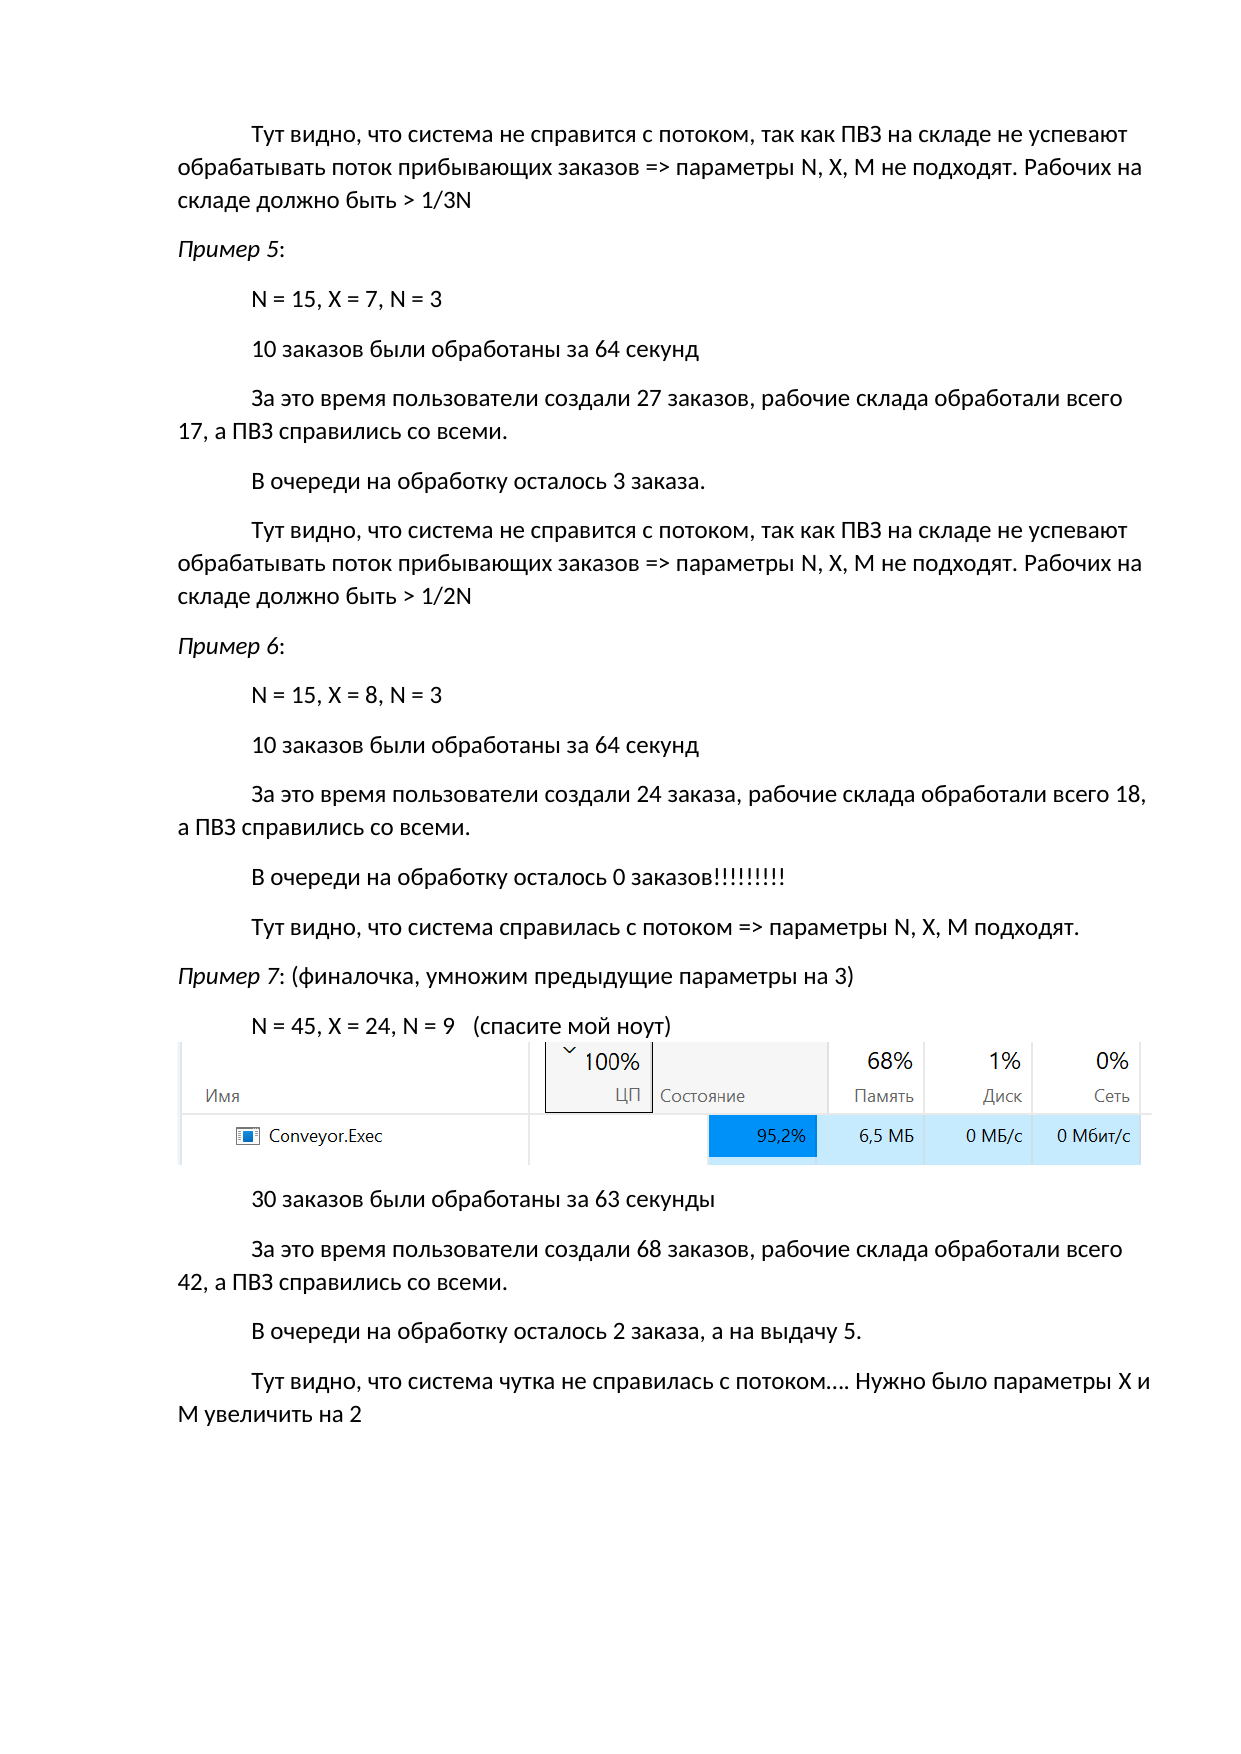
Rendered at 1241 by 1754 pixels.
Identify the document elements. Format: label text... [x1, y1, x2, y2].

text В очереди на обработку осталось 3 заказа. [177, 465, 1152, 495]
text 10 заказов были обработаны за 64 секунд [177, 729, 1152, 759]
text За это время пользователи создали 68 заказов, рабочие склада обработали всего 42, а ПВЗ справились со всеми. [177, 1233, 1152, 1296]
text 30 заказов были обработаны за 63 секунды [177, 1183, 1152, 1214]
text Тут видно, что система не справится с потоком, так как ПВЗ на складе не успевают обрабатывать поток прибывающих заказов => параметры N, X, M не подходят. Рабочих на складе должно быть > 1/2N [177, 514, 1152, 611]
text За это время пользователи создали 27 заказов, рабочие склада обработали всего 17, а ПВЗ справились со всеми. [177, 382, 1152, 446]
text Тут видно, что система справилась с потоком => параметры N, X, M подходят. [177, 911, 1152, 941]
text Пример 6: [177, 630, 1152, 660]
text N = 15, X = 8, N = 3 [177, 679, 1152, 710]
text N = 45, X = 24, N = 9 (спасите мой ноут) [177, 1010, 1152, 1042]
text 10 заказов были обработаны за 64 секунд [177, 333, 1152, 363]
text Пример 5: [177, 233, 1152, 264]
text Пример 7: (финалочка, умножим предыдущие параметры на 3) [177, 960, 1152, 991]
picture [177, 1042, 1152, 1165]
text В очереди на обработку осталось 2 заказа, а на выдачу 5. [177, 1315, 1152, 1346]
text В очереди на обработку осталось 0 заказов!!!!!!!!! [177, 861, 1152, 892]
text N = 15, X = 7, N = 3 [177, 283, 1152, 314]
text За это время пользователи создали 24 заказа, рабочие склада обработали всего 18, а ПВЗ справились со всеми. [177, 778, 1152, 842]
text Тут видно, что система чутка не справилась с потоком…. Нужно было параметры X и M увеличить на 2 [177, 1365, 1152, 1428]
text Тут видно, что система не справится с потоком, так как ПВЗ на складе не успевают обрабатывать поток прибывающих заказов => параметры N, X, M не подходят. Рабочих на складе должно быть > 1/3N [177, 118, 1152, 214]
